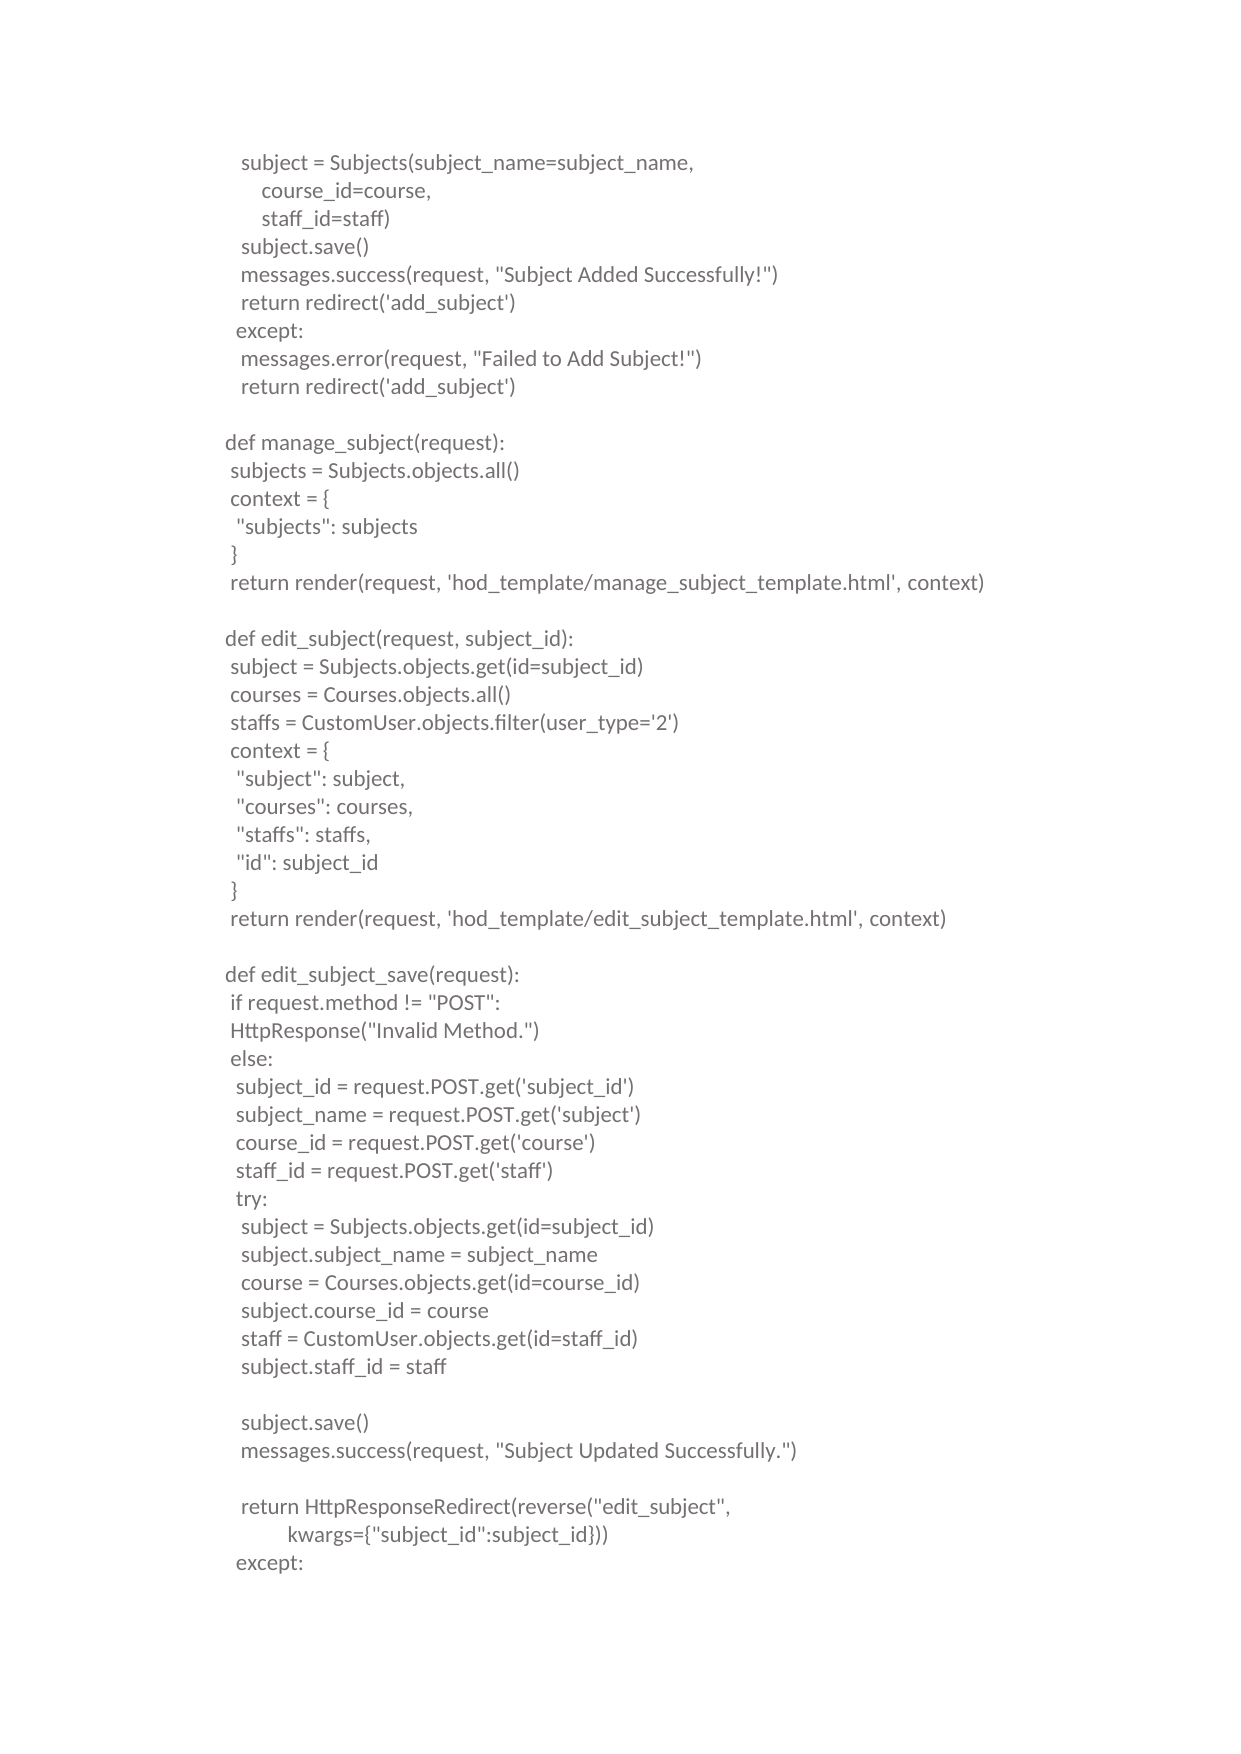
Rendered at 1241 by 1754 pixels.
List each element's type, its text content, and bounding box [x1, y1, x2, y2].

text subject_id = request.POST.get('subject_id') subject_name = request.POST.get('subject') course_id = request.POST.get('course') staff_id = request.POST.get('staff') [236, 1072, 643, 1184]
text staff = CustomUser.objects.get(id=staff_id) subject.staff_id = staff [241, 1324, 642, 1381]
text subject = Subjects.objects.get(id=subject_id) subject.subject_name = subject_name course = Courses.objects.get(id=course_id) subject.course_id = course [241, 1212, 657, 1324]
text } [230, 876, 1140, 904]
text try: [236, 1184, 1140, 1212]
text "subject": subject, "courses": courses, "staffs": staffs, "id": subject_id [236, 764, 413, 876]
text return render(request, 'hod_template/manage_subject_template.html', context) [230, 568, 1140, 596]
text except: [236, 1548, 1140, 1577]
text messages.success(request, "Subject Added Successfully!") return redirect('add_subject') [240, 260, 781, 316]
text def edit_subject_save(request): [225, 960, 1140, 988]
text } [230, 540, 1140, 568]
text subjects = Subjects.objects.all() context = { [230, 456, 522, 512]
text "subjects": subjects [236, 512, 1140, 540]
text messages.success(request, "Subject Updated Successfully.") [240, 1436, 1140, 1464]
text def manage_subject(request): [225, 428, 1140, 456]
text def edit_subject(request, subject_id): [225, 624, 1140, 652]
text staffs = CustomUser.objects.filter(user_type='2') context = { [230, 708, 682, 764]
text if request.method != "POST": HttpResponse("Invalid Method.") else: [230, 988, 558, 1072]
text subject = Subjects.objects.get(id=subject_id) courses = Courses.objects.all() [230, 652, 646, 708]
text return render(request, 'hod_template/edit_subject_template.html', context) [230, 904, 1140, 932]
text except: [236, 316, 1140, 344]
text subject = Subjects(subject_name=subject_name, course_id=course, [241, 148, 696, 204]
text staff_id=staff) subject.save() [241, 204, 393, 260]
text return HttpResponseRedirect(reverse("edit_subject", kwargs={"subject_id":subject_id})) [241, 1492, 767, 1548]
text messages.error(request, "Failed to Add Subject!") return redirect('add_subject') [240, 344, 704, 400]
text subject.save() [241, 1408, 1140, 1436]
